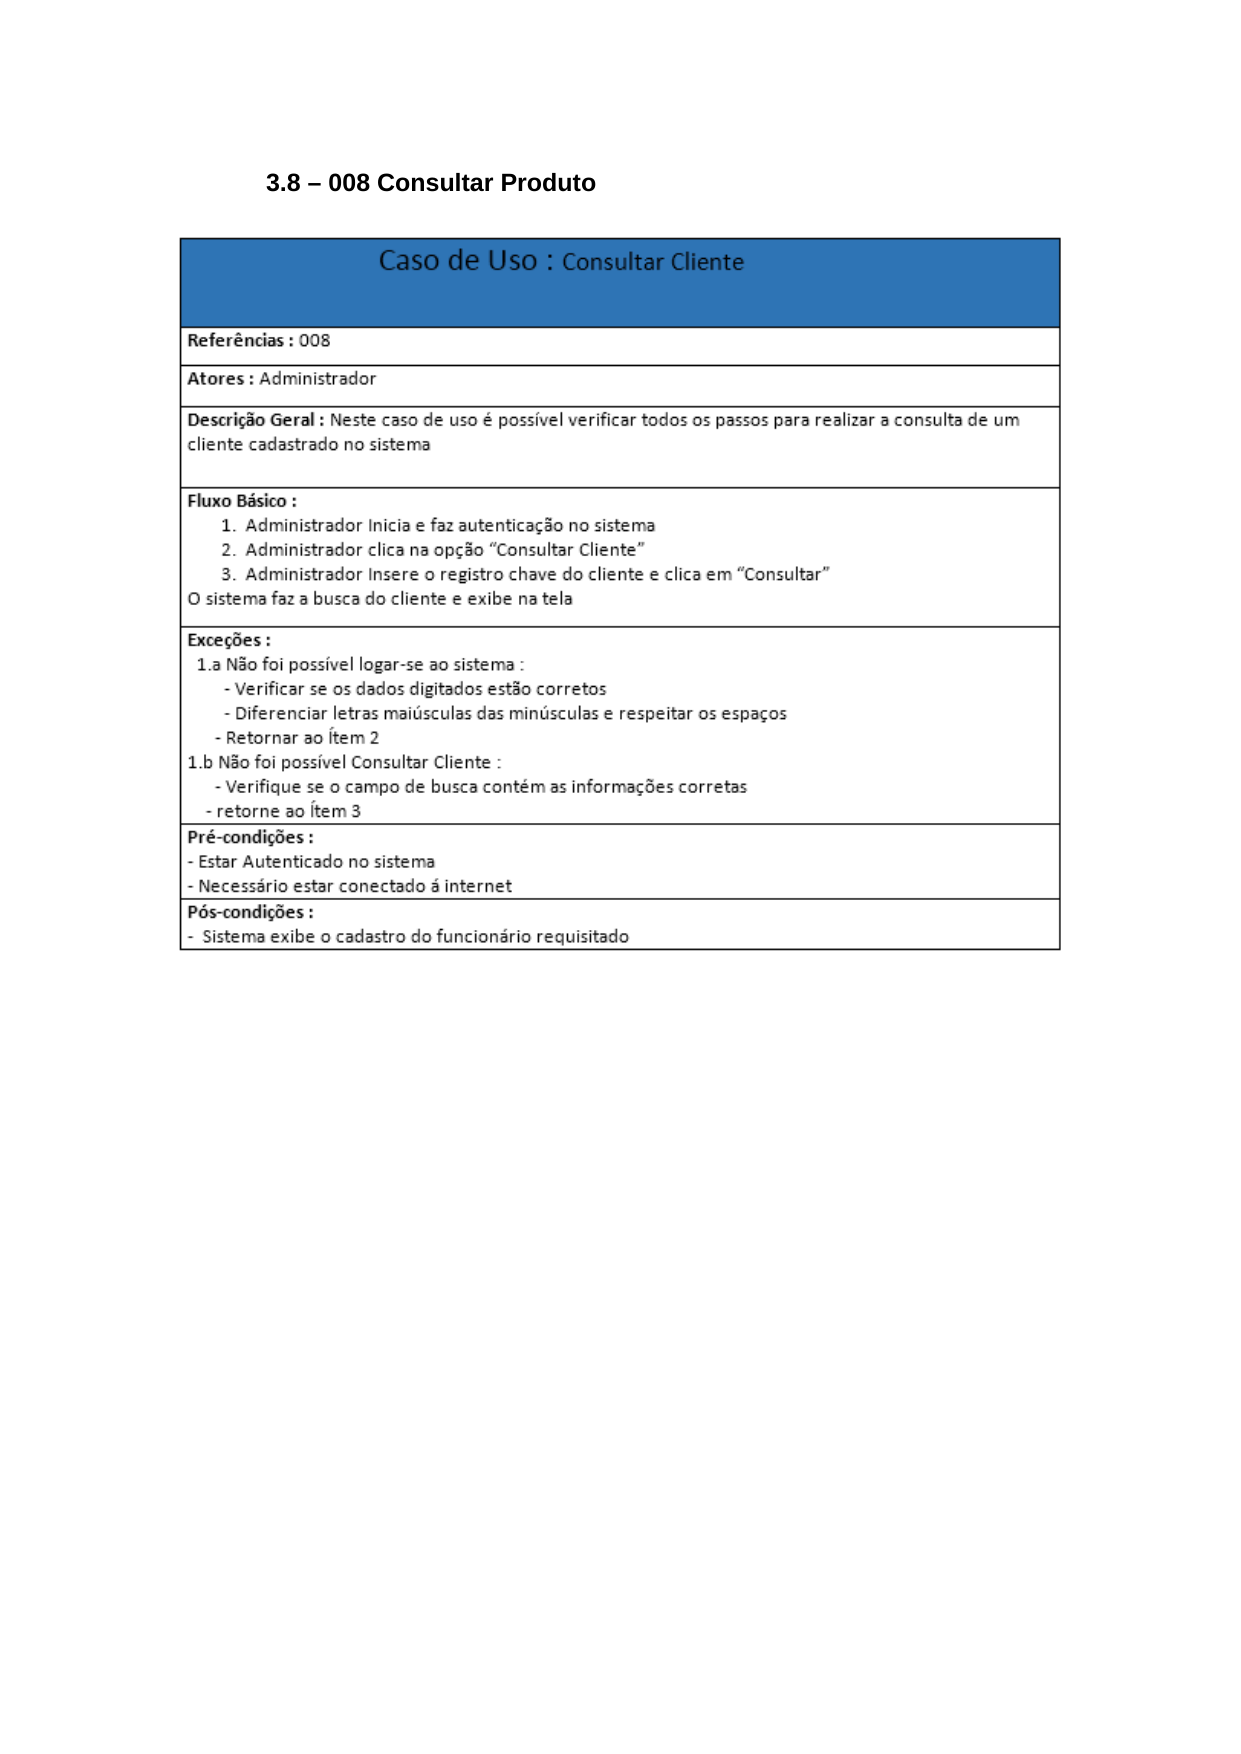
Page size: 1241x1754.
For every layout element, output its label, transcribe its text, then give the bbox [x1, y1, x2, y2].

subtitle 3.8 – 008 Consultar Produto [177, 168, 1063, 197]
picture [177, 232, 1063, 955]
